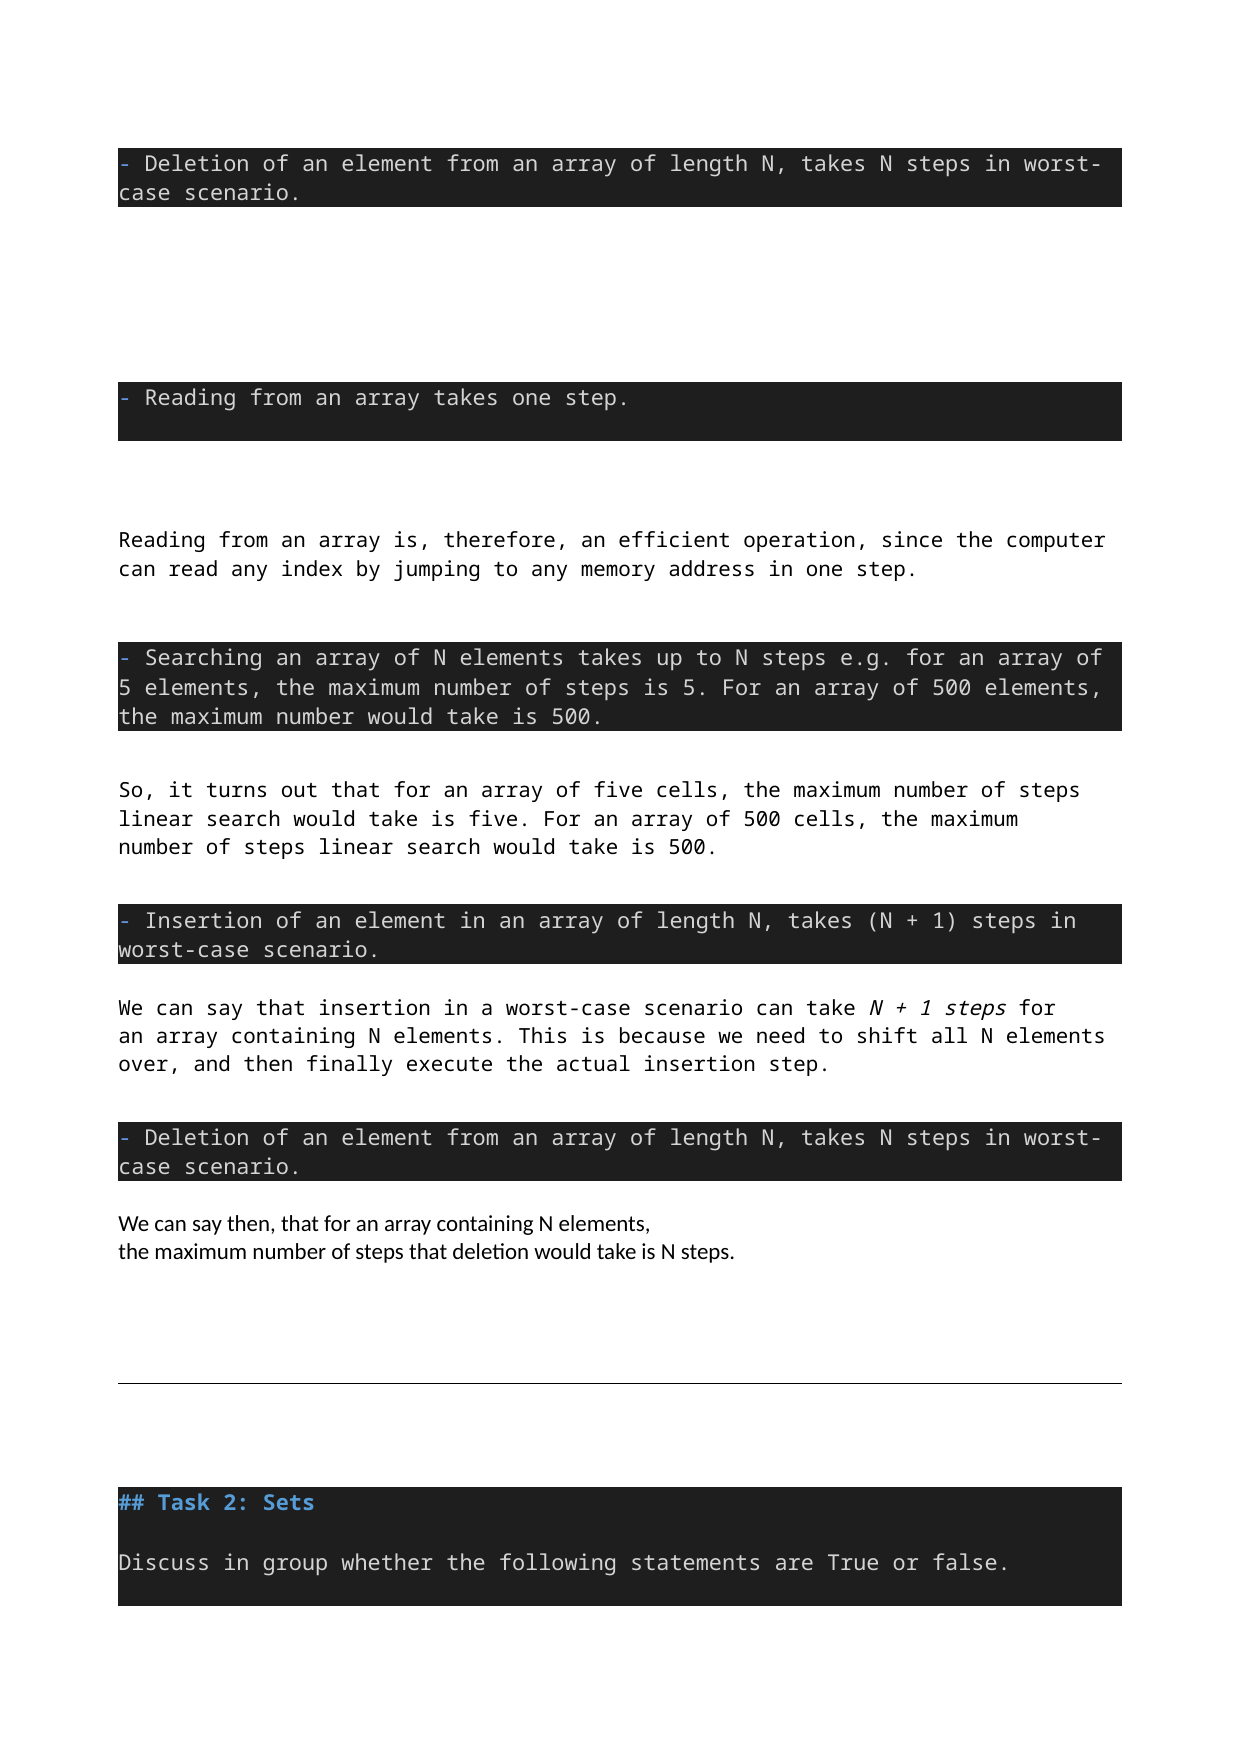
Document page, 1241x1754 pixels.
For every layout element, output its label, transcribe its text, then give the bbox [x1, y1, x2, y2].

text We can say then, that for an array containing N elements, [118, 1209, 1122, 1237]
text - Searching an array of N elements takes up to N steps e.g. for an array of 5 elements, the maximum number of steps is 5. For an array of 500 elements, the maximum number would take is 500. [118, 642, 1122, 731]
text - Insertion of an element in an array of length N, takes (N + 1) steps in worst-case scenario. [118, 904, 1122, 964]
text can read any index by jumping to any memory address in one step. [118, 554, 1122, 582]
text ## Task 2: Sets [118, 1487, 1122, 1517]
text - Reading from an array takes one step. [118, 382, 1122, 412]
text over, and then finally execute the actual insertion step. [118, 1049, 1122, 1078]
text an array containing N elements. This is because we need to shift all N elements [118, 1021, 1122, 1049]
text the maximum number of steps that deletion would take is N steps. [118, 1237, 1122, 1265]
text linear search would take is five. For an array of 500 cells, the maximum [118, 804, 1122, 832]
text Discuss in group whether the following statements are True or false. [118, 1547, 1122, 1576]
text So, it turns out that for an array of five cells, the maximum number of steps [118, 775, 1122, 804]
text - Deletion of an element from an array of length N, takes N steps in worst-case scenario. [118, 148, 1122, 207]
text - Deletion of an element from an array of length N, takes N steps in worst-case scenario. [118, 1122, 1122, 1181]
text Reading from an array is, therefore, an efficient operation, since the computer [118, 525, 1122, 554]
text We can say that insertion in a worst-case scenario can take N + 1 steps for [118, 993, 1122, 1021]
text number of steps linear search would take is 500. [118, 832, 1122, 861]
